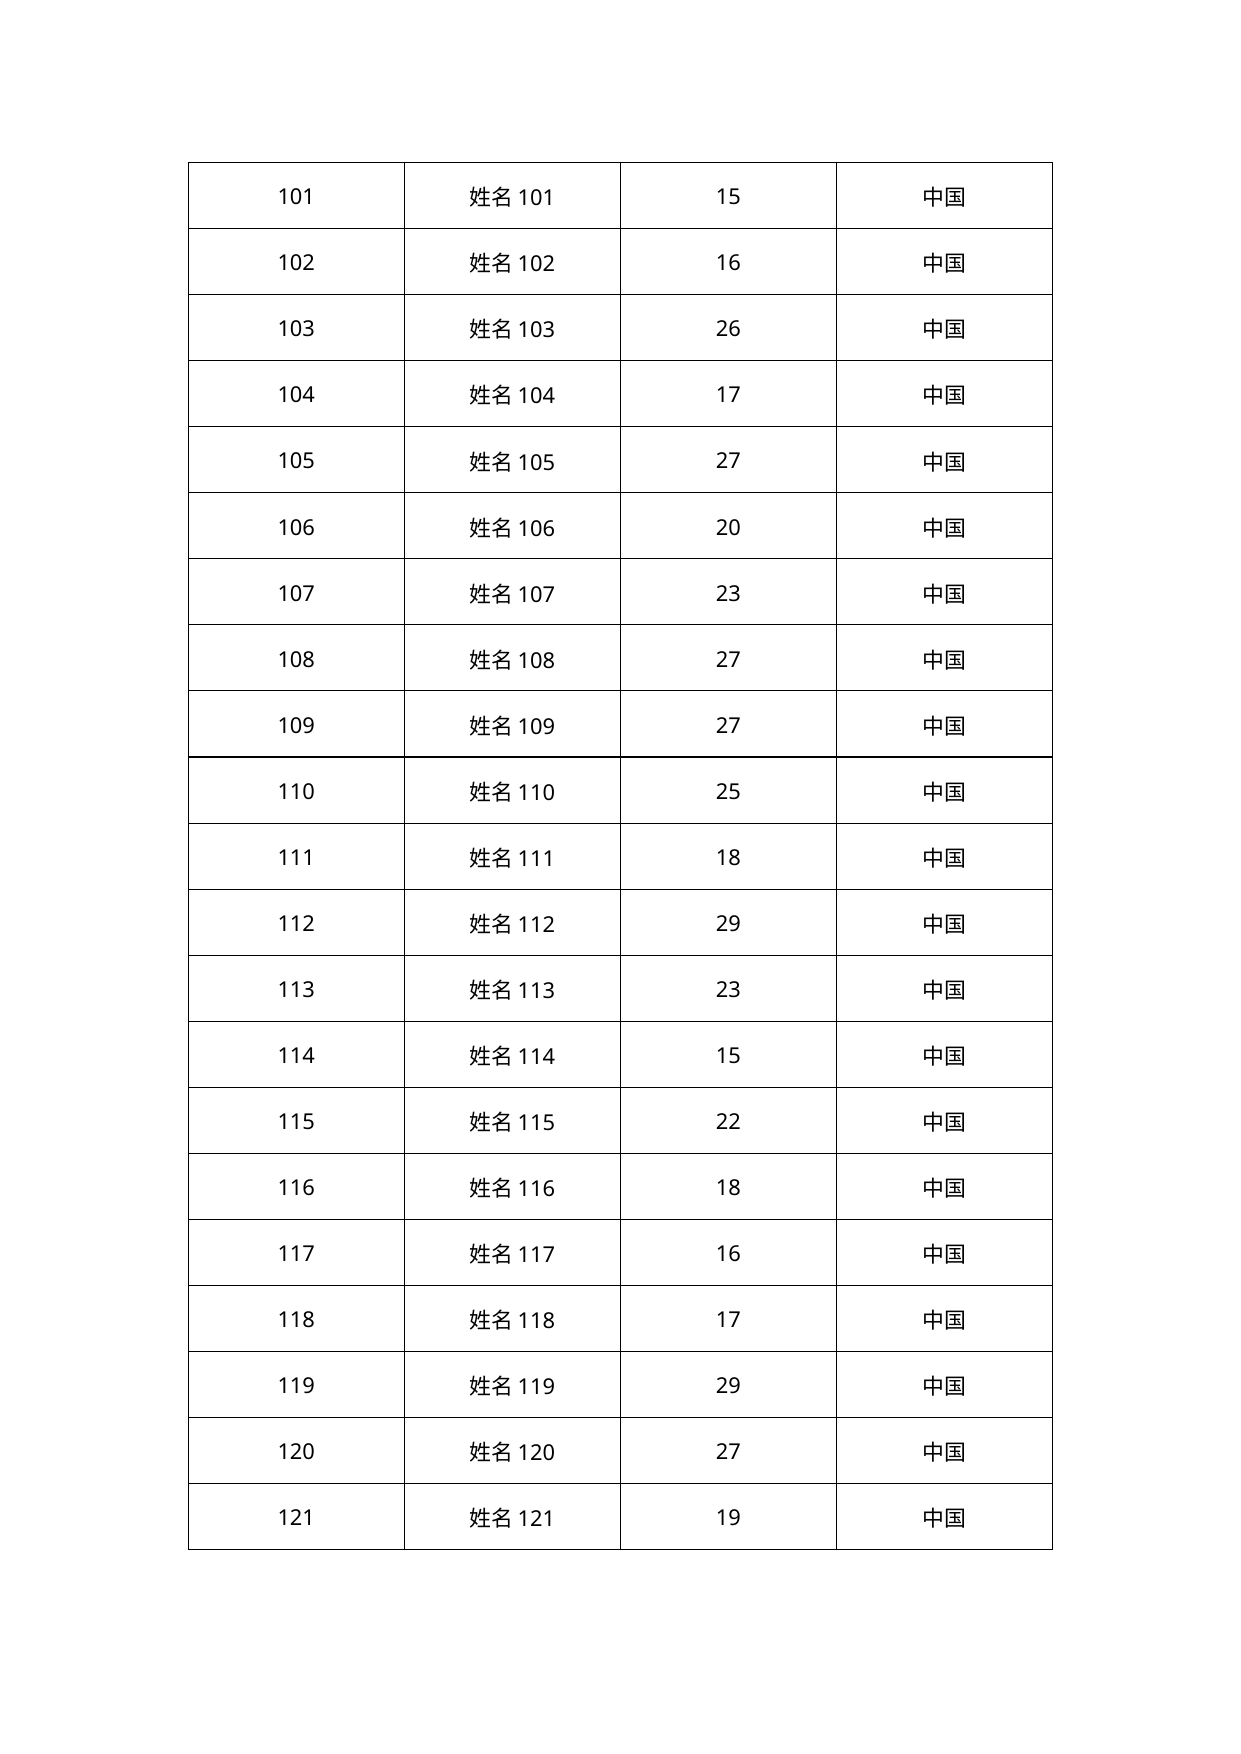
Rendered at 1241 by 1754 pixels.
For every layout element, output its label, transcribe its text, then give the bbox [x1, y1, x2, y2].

table_cell 中国 [837, 691, 1052, 756]
table_cell 17 [621, 361, 836, 426]
table_cell 104 [189, 361, 404, 426]
table_cell 姓名120 [405, 1418, 620, 1483]
table_cell 115 [189, 1088, 404, 1153]
table_cell 27 [621, 1418, 836, 1483]
table_cell 中国 [837, 890, 1052, 954]
table_cell 116 [189, 1154, 404, 1219]
table_cell 23 [621, 956, 836, 1021]
table_cell 中国 [837, 1286, 1052, 1351]
table_cell 23 [621, 559, 836, 624]
table_cell 中国 [837, 1484, 1052, 1549]
table_cell 中国 [837, 625, 1052, 690]
table_cell 106 [189, 493, 404, 558]
table_cell 17 [621, 1286, 836, 1351]
table_cell 120 [189, 1418, 404, 1483]
table_cell 中国 [837, 824, 1052, 888]
table_cell 姓名117 [405, 1220, 620, 1285]
table_cell 中国 [837, 956, 1052, 1021]
table_cell 113 [189, 956, 404, 1021]
table_cell 姓名110 [405, 758, 620, 822]
table_cell 29 [621, 890, 836, 954]
table_cell 中国 [837, 758, 1052, 822]
table_cell 姓名102 [405, 229, 620, 294]
table_cell 姓名103 [405, 295, 620, 360]
table_cell 25 [621, 758, 836, 822]
table_cell 29 [621, 1352, 836, 1417]
table_cell 15 [621, 1022, 836, 1087]
table_cell 姓名119 [405, 1352, 620, 1417]
table_cell 114 [189, 1022, 404, 1087]
table_cell 姓名101 [405, 163, 620, 228]
table_cell 18 [621, 1154, 836, 1219]
table_cell 姓名107 [405, 559, 620, 624]
table_cell 27 [621, 691, 836, 756]
table_cell 119 [189, 1352, 404, 1417]
table_cell 中国 [837, 1220, 1052, 1285]
table_cell 中国 [837, 1022, 1052, 1087]
table_cell 22 [621, 1088, 836, 1153]
table_cell 姓名108 [405, 625, 620, 690]
table_cell 118 [189, 1286, 404, 1351]
table_cell 姓名118 [405, 1286, 620, 1351]
table_cell 16 [621, 1220, 836, 1285]
table_cell 姓名109 [405, 691, 620, 756]
table_cell 19 [621, 1484, 836, 1549]
table_cell 中国 [837, 1418, 1052, 1483]
table_cell 27 [621, 427, 836, 492]
table_cell 18 [621, 824, 836, 888]
table_cell 26 [621, 295, 836, 360]
table_cell 姓名121 [405, 1484, 620, 1549]
table_cell 中国 [837, 1088, 1052, 1153]
table_cell 中国 [837, 1352, 1052, 1417]
table_cell 姓名111 [405, 824, 620, 888]
table_cell 中国 [837, 361, 1052, 426]
table_cell 107 [189, 559, 404, 624]
table_cell 27 [621, 625, 836, 690]
table_cell 姓名116 [405, 1154, 620, 1219]
table_cell 110 [189, 758, 404, 822]
table_cell 中国 [837, 559, 1052, 624]
table_cell 102 [189, 229, 404, 294]
table_cell 101 [189, 163, 404, 228]
table_cell 109 [189, 691, 404, 756]
table_cell 中国 [837, 427, 1052, 492]
table_cell 15 [621, 163, 836, 228]
table_cell 108 [189, 625, 404, 690]
table_cell 姓名115 [405, 1088, 620, 1153]
table_cell 16 [621, 229, 836, 294]
table_cell 中国 [837, 163, 1052, 228]
table_cell 姓名112 [405, 890, 620, 954]
table_cell 112 [189, 890, 404, 954]
table_cell 中国 [837, 295, 1052, 360]
table_cell 姓名104 [405, 361, 620, 426]
table_cell 姓名113 [405, 956, 620, 1021]
table_cell 姓名105 [405, 427, 620, 492]
table_cell 20 [621, 493, 836, 558]
table_cell 121 [189, 1484, 404, 1549]
table_cell 中国 [837, 493, 1052, 558]
table_cell 103 [189, 295, 404, 360]
table_cell 中国 [837, 1154, 1052, 1219]
table_cell 111 [189, 824, 404, 888]
table_cell 姓名106 [405, 493, 620, 558]
table_cell 中国 [837, 229, 1052, 294]
table_cell 105 [189, 427, 404, 492]
table_cell 姓名114 [405, 1022, 620, 1087]
table_cell 117 [189, 1220, 404, 1285]
